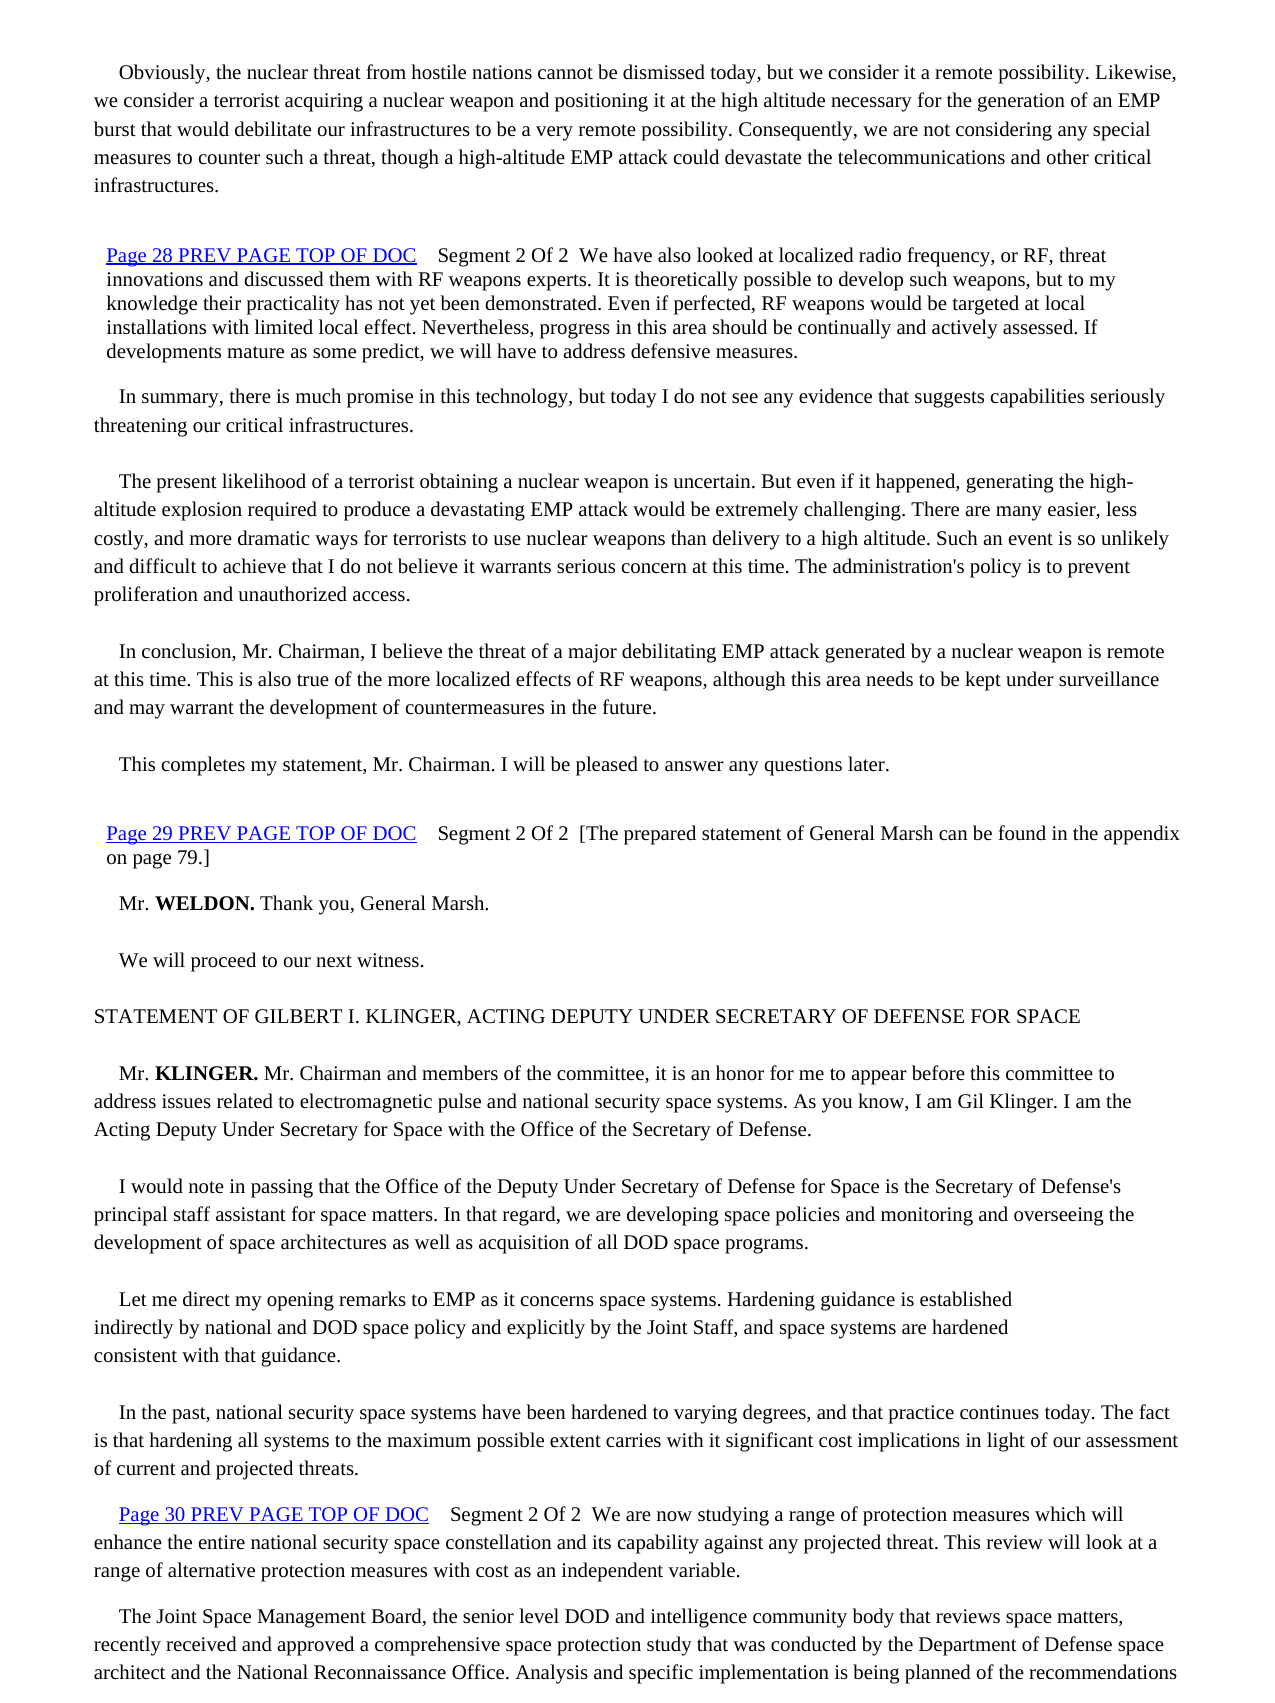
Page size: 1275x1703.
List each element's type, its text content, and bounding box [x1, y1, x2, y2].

text Page 29 PREV PAGE TOP OF DOC Segment 2 Of 2 [The prepared statement of General Marsh can be found in the appendix on page 79.] [106, 821, 1181, 869]
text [94, 1600, 1181, 1684]
text Mr. KLINGER. Mr. Chairman and members of the committee, it is an honor for me to appear before this committee to address issues related to electromagnetic pulse and national security space systems. As you know, I am Gil Klinger. I am the Acting Deputy Under Secretary for Space with the Office of the Secretary of Defense. [94, 1056, 1158, 1141]
text Mr. WELDON. Thank you, General Marsh. [119, 887, 1181, 915]
text Obviously, the nuclear threat from hostile nations cannot be dismissed today, but we consider it a remote possibility. Likewise, we consider a terrorist acquiring a nuclear weapon and positioning it at the high altitude necessary for the generation of an EMP burst that would debilitate our infrastructures to be a very remote possibility. Consequently, we are not considering any special measures to counter such a threat, though a high-altitude EMP attack could devastate the telecommunications and other critical infrastructures. [94, 56, 1181, 197]
text This completes my statement, Mr. Chairman. I will be pleased to answer any questions later. [94, 747, 1181, 776]
text We will proceed to our next witness. [119, 943, 1181, 972]
text I would note in passing that the Office of the Deputy Under Secretary of Defense for Space is the Secretary of Defense's principal staff assistant for space matters. In that regard, we are developing space policies and monitoring and overseeing the development of space architectures as well as acquisition of all DOD space programs. [94, 1169, 1146, 1254]
text In summary, there is much promise in this technology, but today I do not see any evidence that suggests capabilities seriously threatening our critical infrastructures. [94, 380, 1173, 437]
text In the past, national security space systems have been hardened to varying degrees, and that practice continues today. The fact is that hardening all systems to the maximum possible extent carries with it significant cost implications in light of our assessment of current and projected threats. [94, 1396, 1181, 1480]
text In conclusion, Mr. Chairman, I believe the threat of a major debilitating EMP attack generated by a nuclear weapon is remote at this time. This is also true of the more localized effects of RF weapons, although this area needs to be kept under surveillance and may warrant the development of countermeasures in the future. [94, 634, 1181, 719]
text The present likelihood of a terrorist obtaining a nuclear weapon is uncertain. But even if it happened, generating the high-altitude explosion required to produce a devastating EMP attack would be extremely challenging. There are many easier, less costly, and more dramatic ways for terrorists to use nuclear weapons than delivery to a high altitude. Such an event is so unlikely and difficult to achieve that I do not believe it warrants serious concern at this time. The administration's policy is to prevent proliferation and unauthorized access. [94, 465, 1181, 606]
text Page 30 PREV PAGE TOP OF DOC Segment 2 Of 2 We are now studying a range of protection measures which will enhance the entire national security space constellation and its capability against any projected threat. This review will look at a range of alternative protection measures with cost as an independent variable. [94, 1498, 1181, 1582]
text Page 28 PREV PAGE TOP OF DOC Segment 2 Of 2 We have also looked at localized radio frequency, or RF, threat innovations and discussed them with RF weapons experts. It is theoretically possible to develop such weapons, but to my knowledge their practicality has not yet been demonstrated. Even if perfected, RF weapons would be targeted at local installations with limited local effect. Nevertheless, progress in this area should be continually and actively assessed. If developments mature as some predict, we will have to address defensive measures. [106, 242, 1181, 363]
text Let me direct my opening remarks to EMP as it concerns space systems. Hardening guidance is established indirectly by national and DOD space policy and explicitly by the Joint Staff, and space systems are hardened consistent with that guidance. [94, 1282, 1087, 1367]
text STATEMENT OF GILBERT I. KLINGER, ACTING DEPUTY UNDER SECRETARY OF DEFENSE FOR SPACE [94, 1000, 1181, 1028]
